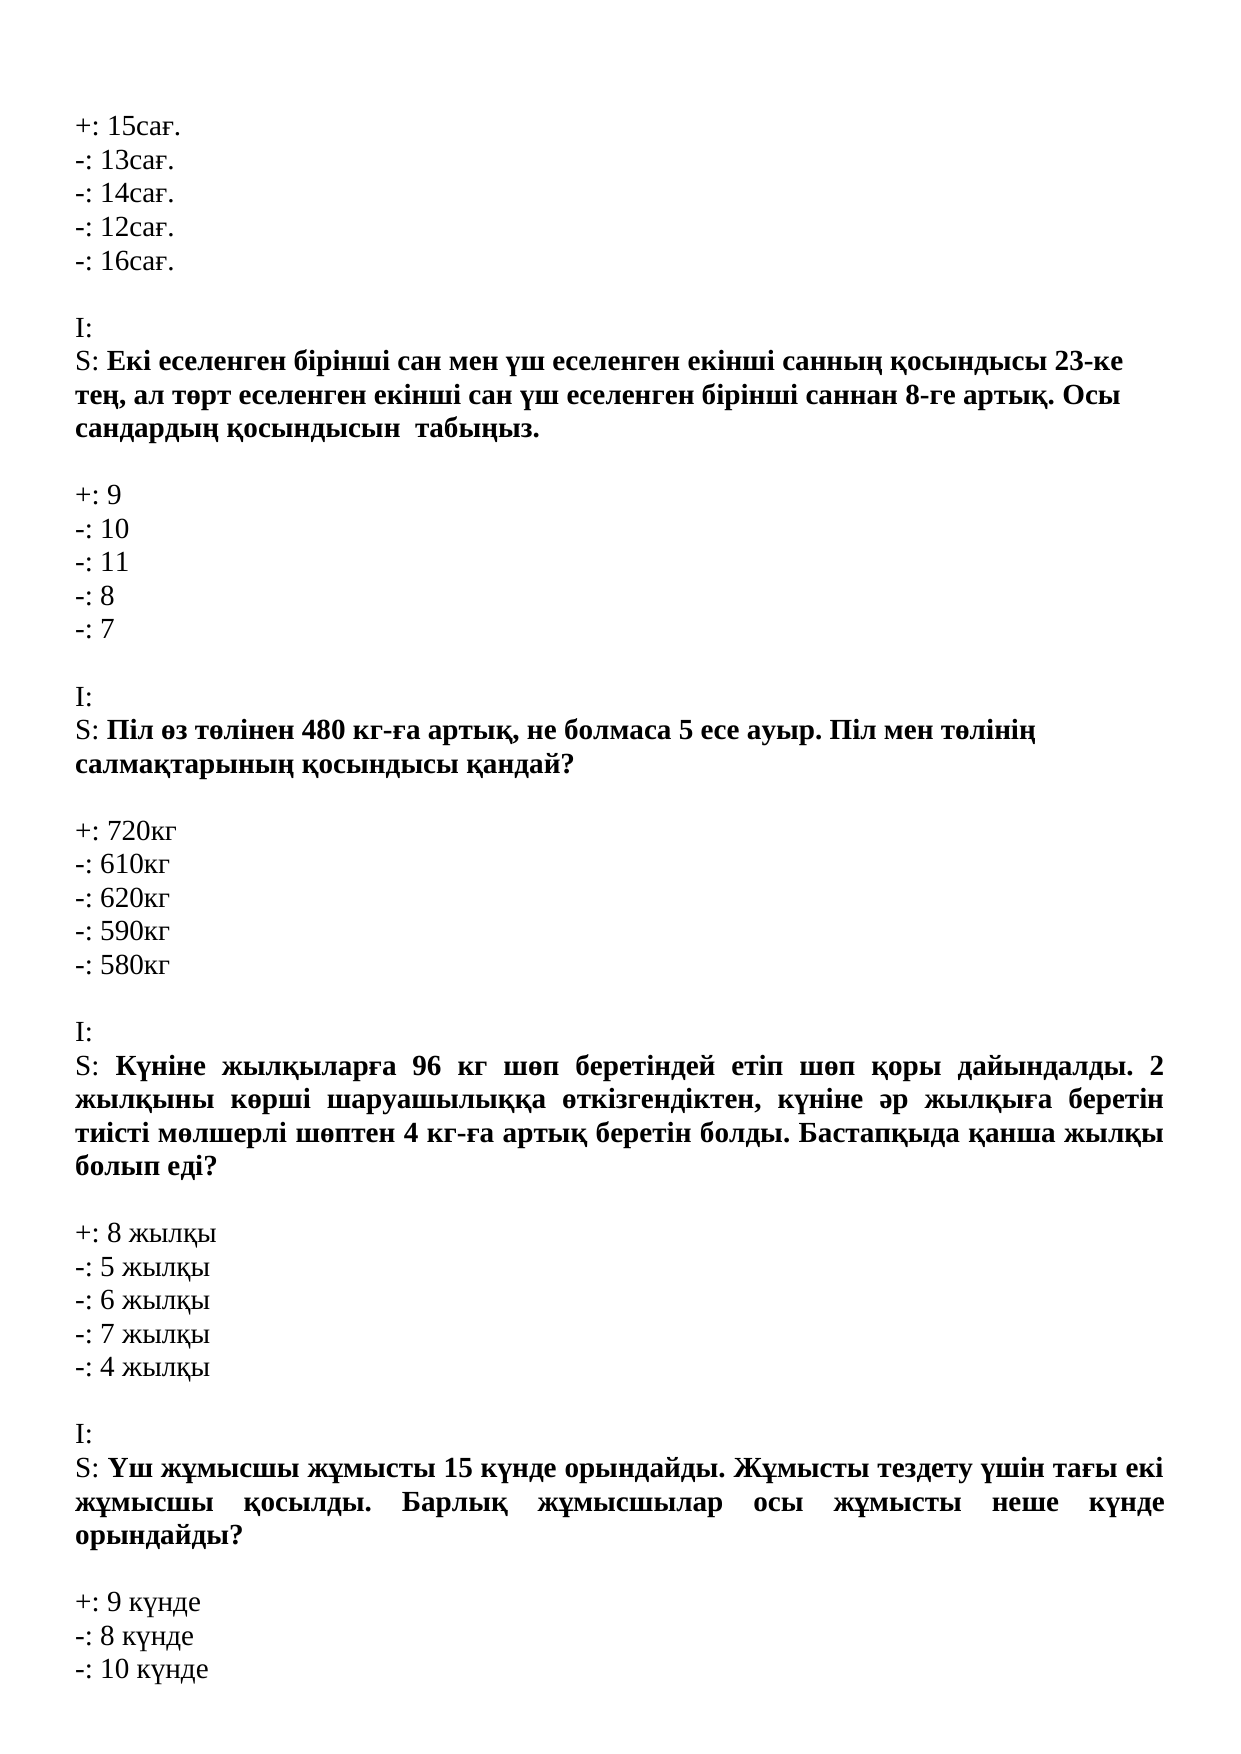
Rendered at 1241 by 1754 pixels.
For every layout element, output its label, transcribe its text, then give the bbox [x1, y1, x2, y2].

text -: 10 [75, 511, 1165, 544]
text -: 610кг [75, 846, 1165, 880]
text -: 8 [75, 578, 1165, 612]
text -: 5 жылқы [75, 1249, 1165, 1282]
text -: 8 күнде [75, 1618, 1165, 1651]
text I: [75, 1417, 1165, 1450]
text +: 8 жылқы [75, 1215, 1165, 1249]
text -: 6 жылқы [75, 1282, 1165, 1316]
text S: Үш жұмысшы жұмысты 15 күнде орындайды. Жұмысты тездету үшін тағы екі жұмысшы қосылды. Барлық жұмысшылар осы жұмысты неше күнде орындайды? [75, 1450, 1165, 1551]
text -: 7 [75, 612, 1165, 645]
text -: 10 күнде [75, 1651, 1165, 1685]
text +: 15сағ. [75, 108, 1165, 142]
text -: 14сағ. [75, 176, 1165, 209]
text -: 4 жылқы [75, 1349, 1165, 1383]
text -: 7 жылқы [75, 1316, 1165, 1349]
text -: 16сағ. [75, 243, 1165, 276]
text -: 11 [75, 544, 1165, 578]
text S: Күніне жылқыларға 96 кг шөп беретіндей етіп шөп қоры дайындалды. 2 жылқыны көрші шаруашылыққа өткізгендіктен, күніне әр жылқыға беретін тиісті мөлшерлі шөптен 4 кг-ға артық беретін болды. Бастапқыда қанша жылқы болып еді? [75, 1048, 1165, 1182]
text I: [75, 679, 1165, 712]
text +: 720кг [75, 813, 1165, 846]
text -: 620кг [75, 880, 1165, 913]
text -: 13сағ. [75, 142, 1165, 176]
text S: Екі еселенген бірінші сан мен үш еселенген екінші санның қосындысы 23-ке тең, ал төрт еселенген екінші сан үш еселенген бірінші саннан 8-ге артық. Осы сандардың қосындысын табыңыз. [75, 343, 1165, 444]
text I: [75, 310, 1165, 343]
text -: 12сағ. [75, 209, 1165, 243]
text -: 580кг [75, 947, 1165, 981]
text -: 590кг [75, 913, 1165, 947]
text I: [75, 1014, 1165, 1048]
text S: Піл өз төлінен 480 кг-ға артық, не болмаса 5 есе ауыр. Піл мен төлінің салмақтарының қосындысы қандай? [75, 712, 1165, 779]
text +: 9 [75, 477, 1165, 511]
text +: 9 күнде [75, 1584, 1165, 1618]
